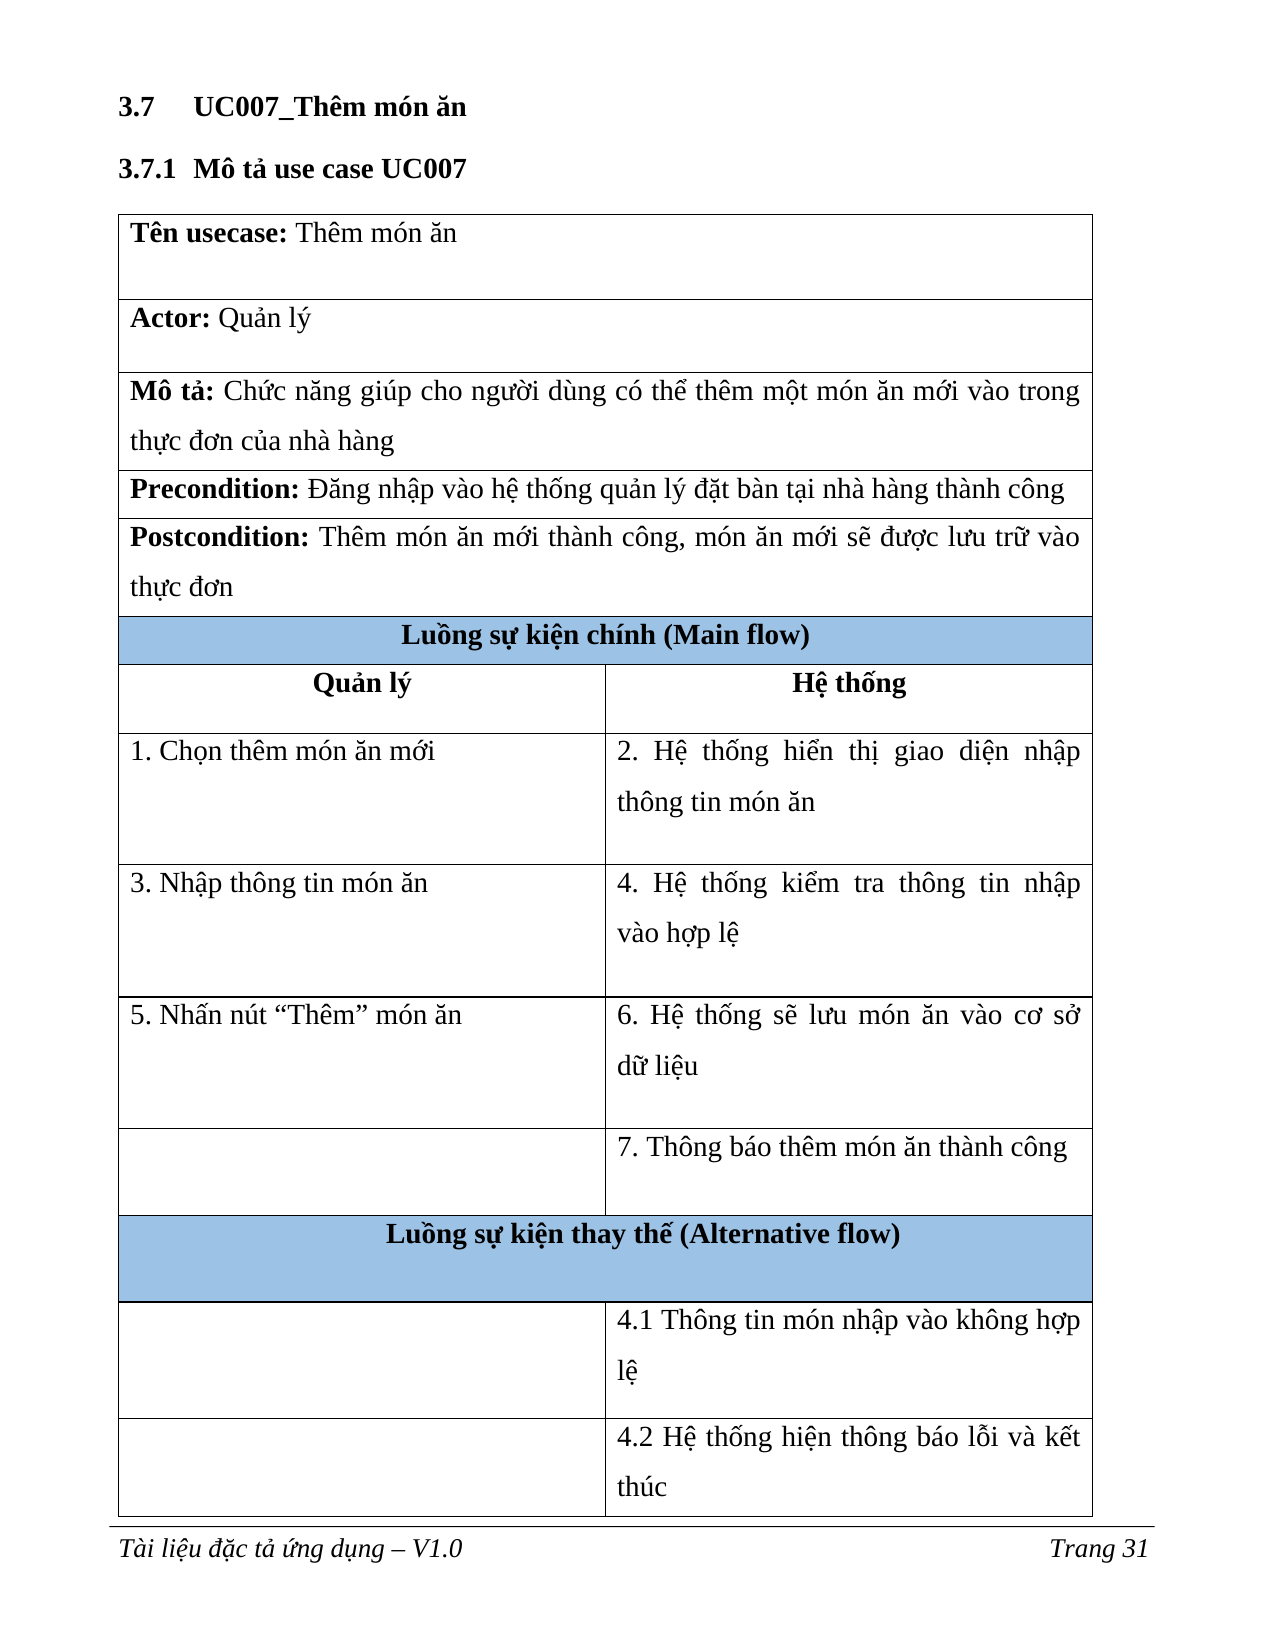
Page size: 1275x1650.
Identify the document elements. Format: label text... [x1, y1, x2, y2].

table_header Tên usecase: Thêm món ăn [119, 215, 1092, 299]
table_cell 4. Hệ thống kiểm tra thông tin nhập vào hợp lệ [606, 865, 1092, 996]
subtitle Mô tả use case UC007 [118, 151, 1186, 185]
table_cell Quản lý [119, 665, 605, 732]
table_cell 2. Hệ thống hiển thị giao diện nhập thông tin món ăn [606, 734, 1092, 864]
table_cell 1. Chọn thêm món ăn mới [119, 734, 605, 864]
table_cell [119, 1129, 605, 1215]
table_cell Actor: Quản lý [119, 300, 1092, 372]
table_cell 3. Nhập thông tin món ăn [119, 865, 605, 996]
table_cell [119, 1419, 605, 1516]
table_cell Precondition: Đăng nhập vào hệ thống quản lý đặt bàn tại nhà hàng thành công [119, 471, 1092, 518]
table_cell Hệ thống [606, 665, 1092, 732]
subtitle UC007_Thêm món ăn [118, 89, 1186, 122]
table_cell 7. Thông báo thêm món ăn thành công [606, 1129, 1092, 1215]
table_cell [119, 1303, 605, 1418]
table_cell 4.1 Thông tin món nhập vào không hợp lệ [606, 1303, 1092, 1418]
table_cell 4.2 Hệ thống hiện thông báo lỗi và kết thúc [606, 1419, 1092, 1516]
table_cell 6. Hệ thống sẽ lưu món ăn vào cơ sở dữ liệu [606, 998, 1092, 1128]
table_cell Postcondition: Thêm món ăn mới thành công, món ăn mới sẽ được lưu trữ vào thực đơn [119, 519, 1092, 616]
table_cell Mô tả: Chức năng giúp cho người dùng có thể thêm một món ăn mới vào trong thực đơn của nhà hàng [119, 373, 1092, 470]
table_cell 5. Nhấn nút “Thêm” món ăn [119, 998, 605, 1128]
table_cell Luồng sự kiện chính (Main flow) [119, 617, 1092, 664]
table_cell Luồng sự kiện thay thế (Alternative flow) [119, 1216, 1092, 1301]
